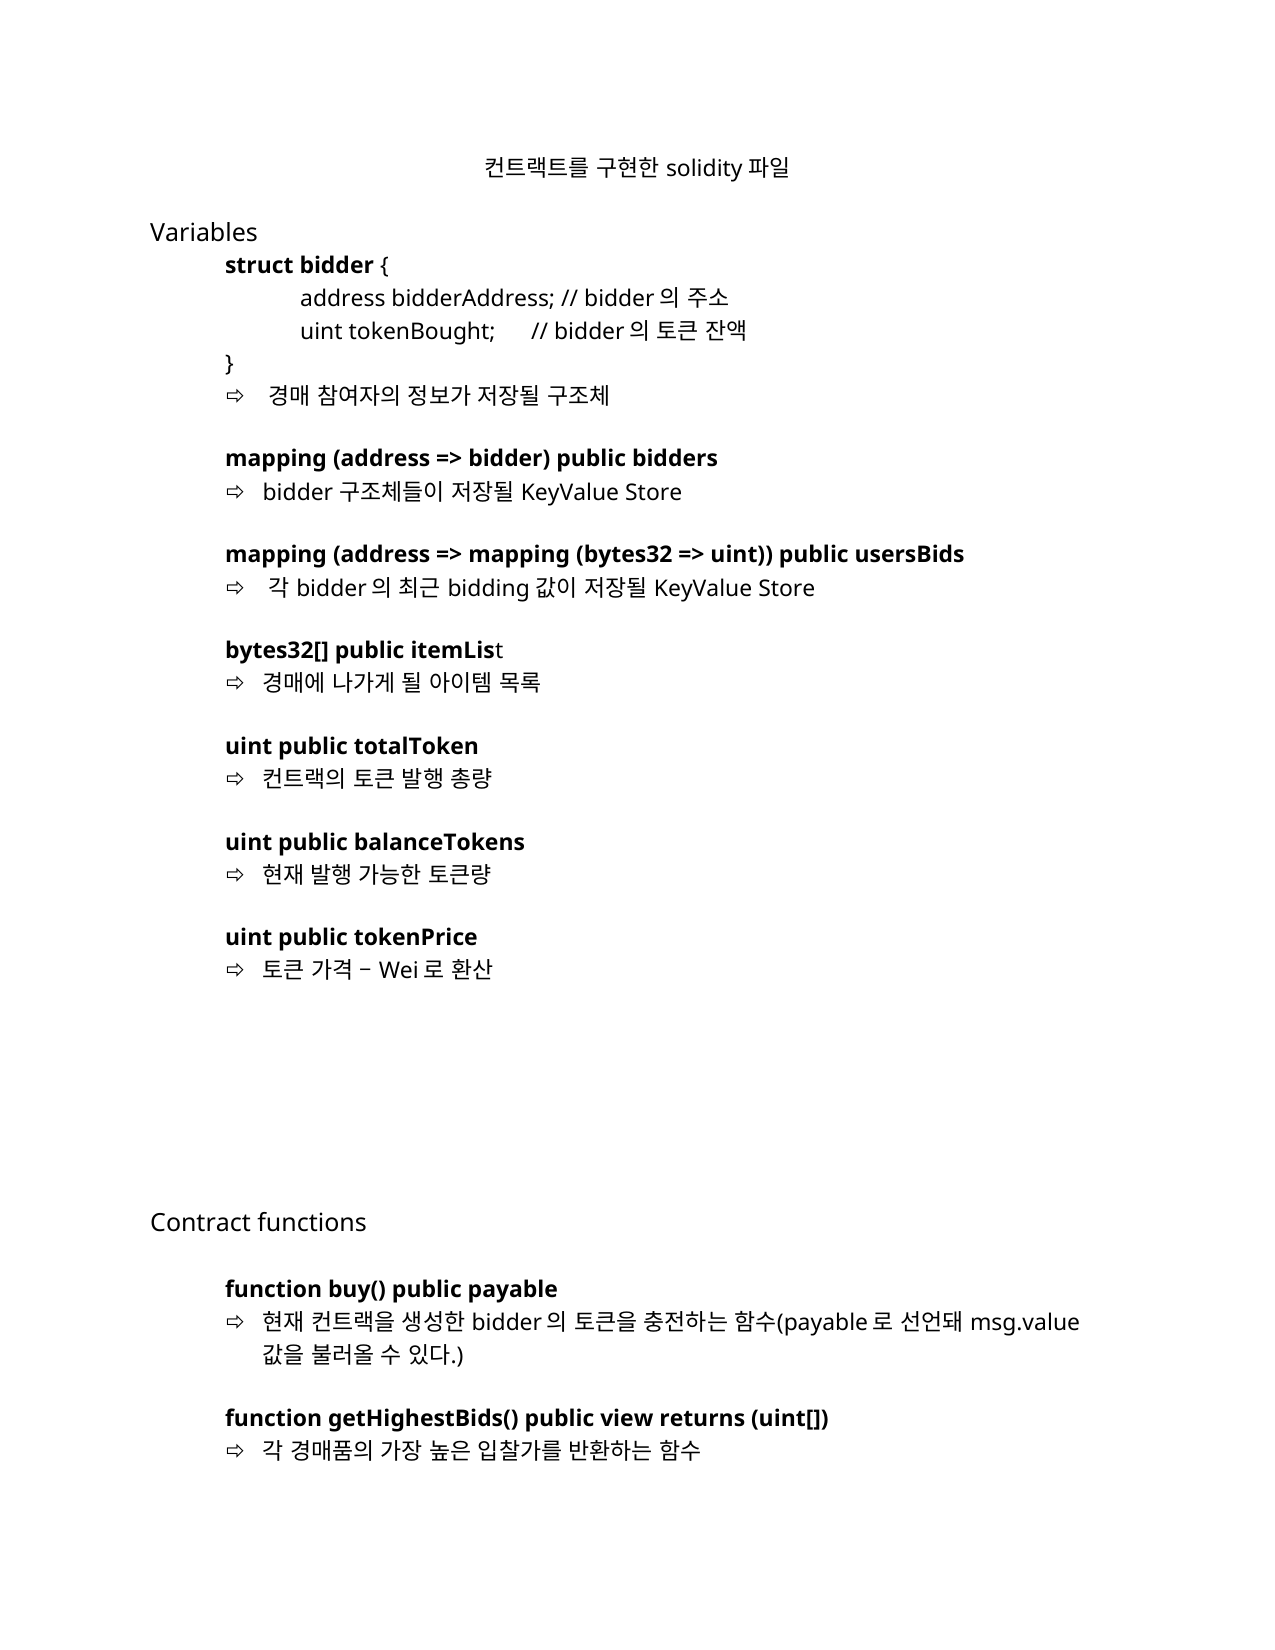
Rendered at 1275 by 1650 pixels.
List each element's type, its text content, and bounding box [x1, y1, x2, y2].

text address bidderAddress; // bidder의 주소 [225, 280, 1125, 313]
list bidder 구조체들이 저장될 KeyValue Store [225, 473, 1125, 507]
list uint public totalToken [225, 730, 1125, 761]
list struct bidder { [225, 249, 1125, 280]
list uint public tokenPrice [225, 921, 1125, 952]
list uint public balanceTokens [225, 825, 1125, 857]
list 현재 컨트랙을 생성한 bidder의 토큰을 충전하는 함수(payable로 선언돼 msg.value 값을 불러올 수 있다.) [225, 1304, 1125, 1371]
list bytes32[] public itemList [225, 634, 1125, 665]
list function buy() public payable [225, 1273, 1125, 1304]
text Contract functions [150, 1204, 1125, 1238]
list 각 경매품의 가장 높은 입찰가를 반환하는 함수 [225, 1433, 1125, 1466]
list 경매 참여자의 정보가 저장될 구조체 [225, 378, 1125, 411]
list 경매에 나가게 될 아이템 목록 [225, 665, 1125, 698]
text 컨트랙트를 구현한 solidity 파일 [150, 150, 1125, 183]
list mapping (address => bidder) public bidders [225, 442, 1125, 473]
text uint tokenBought; // bidder의 토큰 잔액 } [225, 313, 1125, 378]
list 컨트랙의 토큰 발행 총량 [225, 761, 1125, 794]
list 현재 발행 가능한 토큰량 [225, 857, 1125, 890]
list 토큰 가격 – Wei로 환산 [225, 952, 1125, 986]
list 각 bidder의 최근 bidding 값이 저장될 KeyValue Store [225, 569, 1125, 603]
text Variables [150, 214, 1125, 249]
list function getHighestBids() public view returns (uint[]) [225, 1402, 1125, 1433]
list mapping (address => mapping (bytes32 => uint)) public usersBids [225, 538, 1125, 569]
